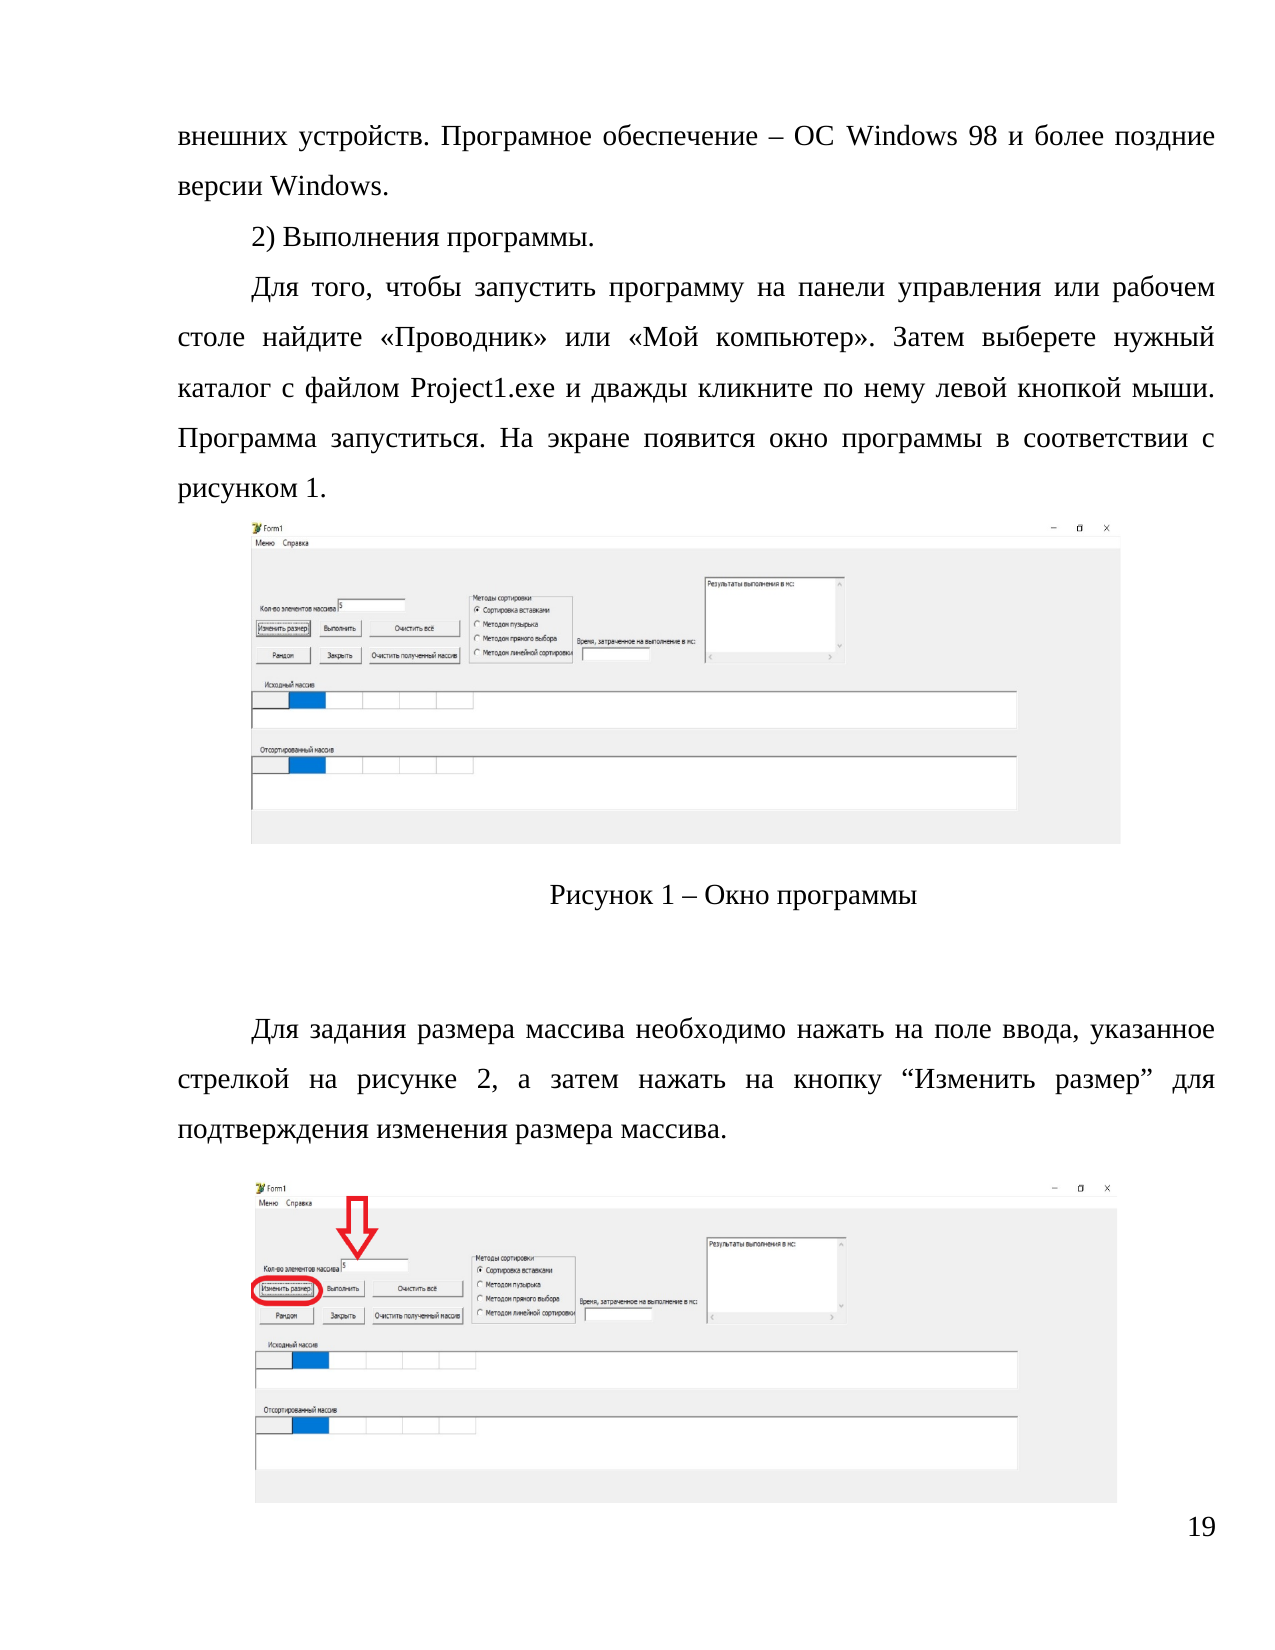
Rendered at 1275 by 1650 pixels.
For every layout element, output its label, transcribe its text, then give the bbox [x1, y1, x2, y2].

text Для задания размера массива необходимо нажать на поле ввода, указанное стрелкой на рисунке 2, а затем нажать на кнопку “Изменить размер” для подтверждения изменения размера массива. [177, 1011, 1216, 1145]
text Для того, чтобы запустить программу на панели управления или рабочем столе найдите «Проводник» или «Мой компьютер». Затем выберете нужный каталог с файлом Project1.exe и дважды кликните по нему левой кнопкой мыши. Программа запуститься. На экране появится окно программы в соответствии с рисунком 1. [177, 269, 1216, 504]
text 2) Выполнения программы. [177, 219, 1216, 252]
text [177, 118, 1216, 202]
picture [251, 1178, 1118, 1503]
text Рисунок 1 – Окно программы [177, 877, 1216, 910]
picture [251, 520, 1121, 844]
